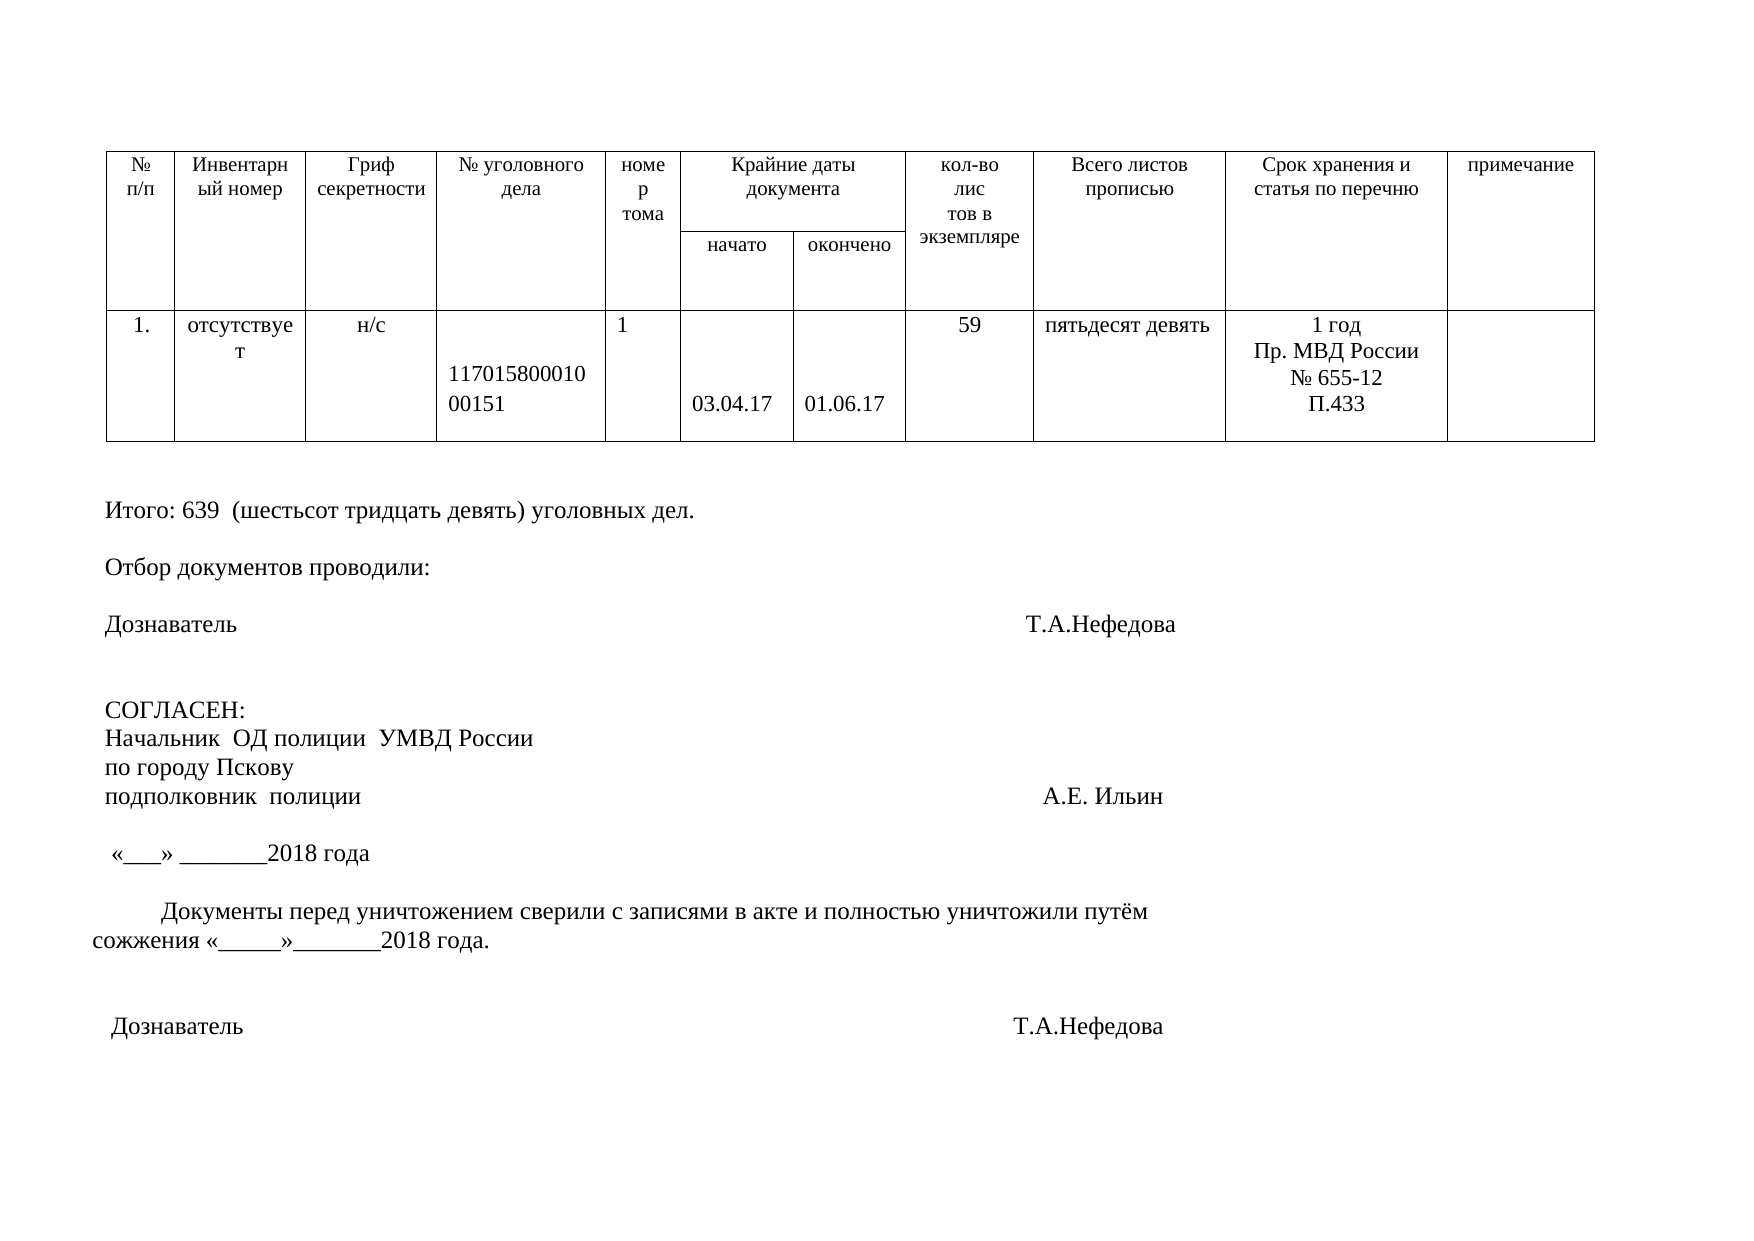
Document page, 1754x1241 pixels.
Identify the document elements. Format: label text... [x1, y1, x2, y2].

table_cell окончено [794, 232, 905, 310]
text сожжения «_____»_______2018 года. [29, 925, 1636, 953]
table_header Срок хранения и статья по перечню [1226, 152, 1447, 310]
table_header Всего листов прописью [1034, 152, 1225, 310]
text по городу Пскову [29, 752, 1636, 781]
text подполковник полиции А.Е. Ильин [29, 781, 1636, 810]
table_cell [107, 311, 174, 441]
text Начальник ОД полиции УМВД России [29, 723, 1636, 752]
table_cell н/с [306, 311, 436, 441]
table_cell начато [681, 232, 793, 310]
text СОГЛАСЕН: [29, 695, 1636, 723]
text Отбор документов проводили: [29, 552, 1636, 581]
text «___» _______2018 года [29, 838, 1636, 867]
text Документы перед уничтожением сверили с записями в акте и полностью уничтожили путём [29, 896, 1636, 925]
table_header № п/п [107, 152, 174, 310]
table_header Гриф секретности [306, 152, 436, 310]
table_header Крайние даты документа [681, 152, 905, 231]
text Дознаватель Т.А.Нефедова [29, 609, 1636, 638]
table_cell 1 [606, 311, 680, 441]
table_cell отсутствует [175, 311, 305, 441]
table_cell 03.04.17 [681, 311, 793, 441]
table_cell 59 [906, 311, 1033, 441]
table_header примечание [1448, 152, 1594, 310]
table_cell 01.06.17 [794, 311, 905, 441]
text Итого: 639 (шестьсот тридцать девять) уголовных дел. [29, 495, 1636, 524]
table_cell 11701580001000151 [437, 311, 605, 441]
table_header № уголовного дела [437, 152, 605, 310]
text Дознаватель Т.А.Нефедова [29, 1011, 1636, 1040]
table_cell 1 год Пр. МВД России № 655-12 П.433 [1226, 311, 1447, 441]
table_header Инвентарный номер [175, 152, 305, 310]
table_header кол-во лис тов в экземпляре [906, 152, 1033, 310]
table_cell [1448, 311, 1594, 441]
table_cell пятьдесят девять [1034, 311, 1225, 441]
table_header номер тома [606, 152, 680, 310]
